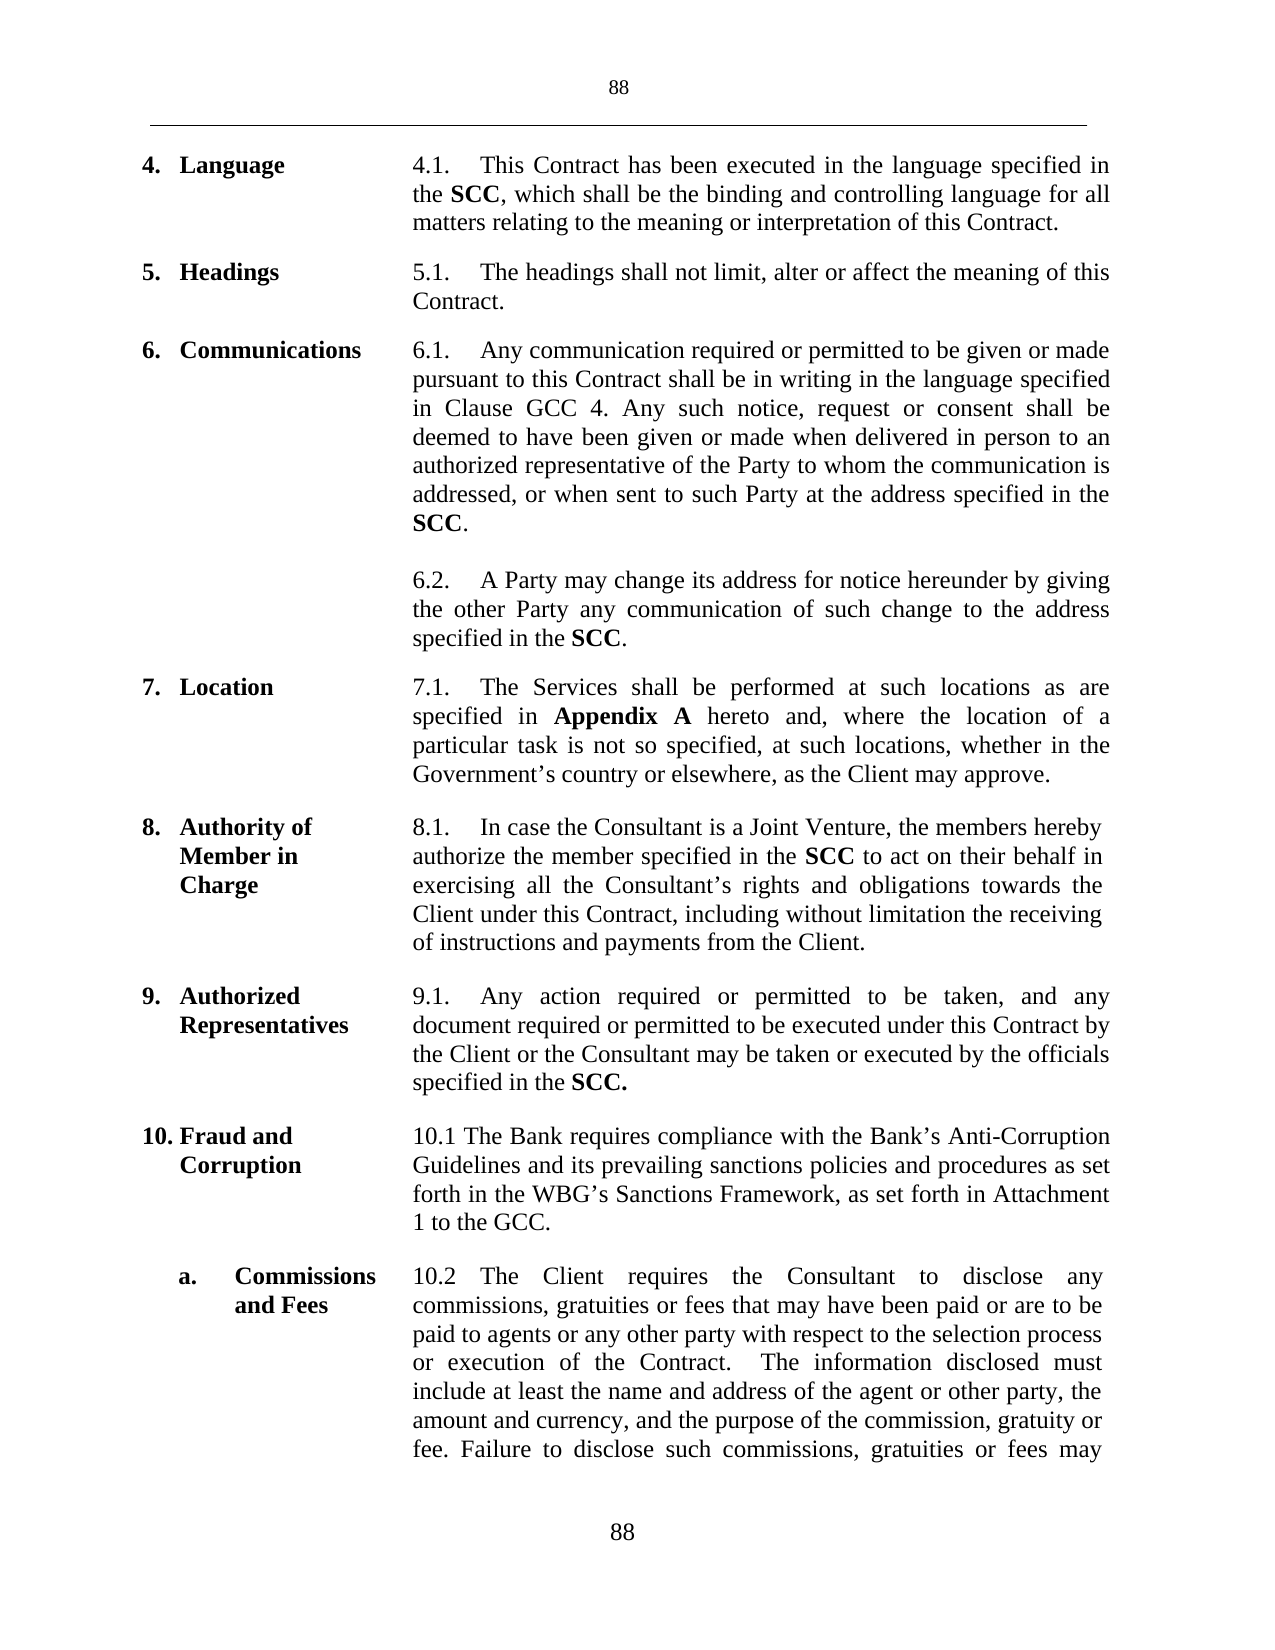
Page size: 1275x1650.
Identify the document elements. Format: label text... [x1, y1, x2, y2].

table_cell Authority of Member in Charge [131, 813, 393, 981]
table_cell The Services shall be performed at such locations as are specified in Appendix A hereto and, where the location of a particular task is not so specified, at such locations, whether in the Government’s country or elsewhere, as the Client may approve. [394, 673, 1114, 812]
table_cell a. Commissions and Fees [131, 1261, 393, 1462]
table_cell Headings [131, 257, 393, 335]
table_cell Any communication required or permitted to be given or made pursuant to this Contract shall be in writing in the language specified in Clause GCC 4. Any such notice, request or consent shall be deemed to have been given or made when delivered in person to an authorized representative of the Party to whom the communication is addressed, or when sent to such Party at the address specified in the SCC. A Party may change its address for notice hereunder by giving the other Party any communication of such change to the address specified in the SCC. [394, 335, 1114, 672]
table_cell 10.1 The Bank requires compliance with the Bank’s Anti-Corruption Guidelines and its prevailing sanctions policies and procedures as set forth in the WBG’s Sanctions Framework, as set forth in Attachment 1 to the GCC. [394, 1121, 1114, 1261]
table_cell In case the Consultant is a Joint Venture, the members hereby authorize the member specified in the SCC to act on their behalf in exercising all the Consultant’s rights and obligations towards the Client under this Contract, including without limitation the receiving of instructions and payments from the Client. [394, 813, 1114, 981]
table_cell Location [131, 673, 393, 812]
table_cell The headings shall not limit, alter or affect the meaning of this Contract. [394, 257, 1114, 335]
table_cell Any action required or permitted to be taken, and any document required or permitted to be executed under this Contract by the Client or the Consultant may be taken or executed by the officials specified in the SCC. [394, 981, 1114, 1121]
table_cell This Contract has been executed in the language specified in the SCC, which shall be the binding and controlling language for all matters relating to the meaning or interpretation of this Contract. [394, 150, 1114, 257]
table_cell Authorized Representatives [131, 981, 393, 1121]
table_cell Communications [131, 335, 393, 672]
table_cell Fraud and Corruption [131, 1121, 393, 1261]
table_cell Language [131, 150, 393, 257]
